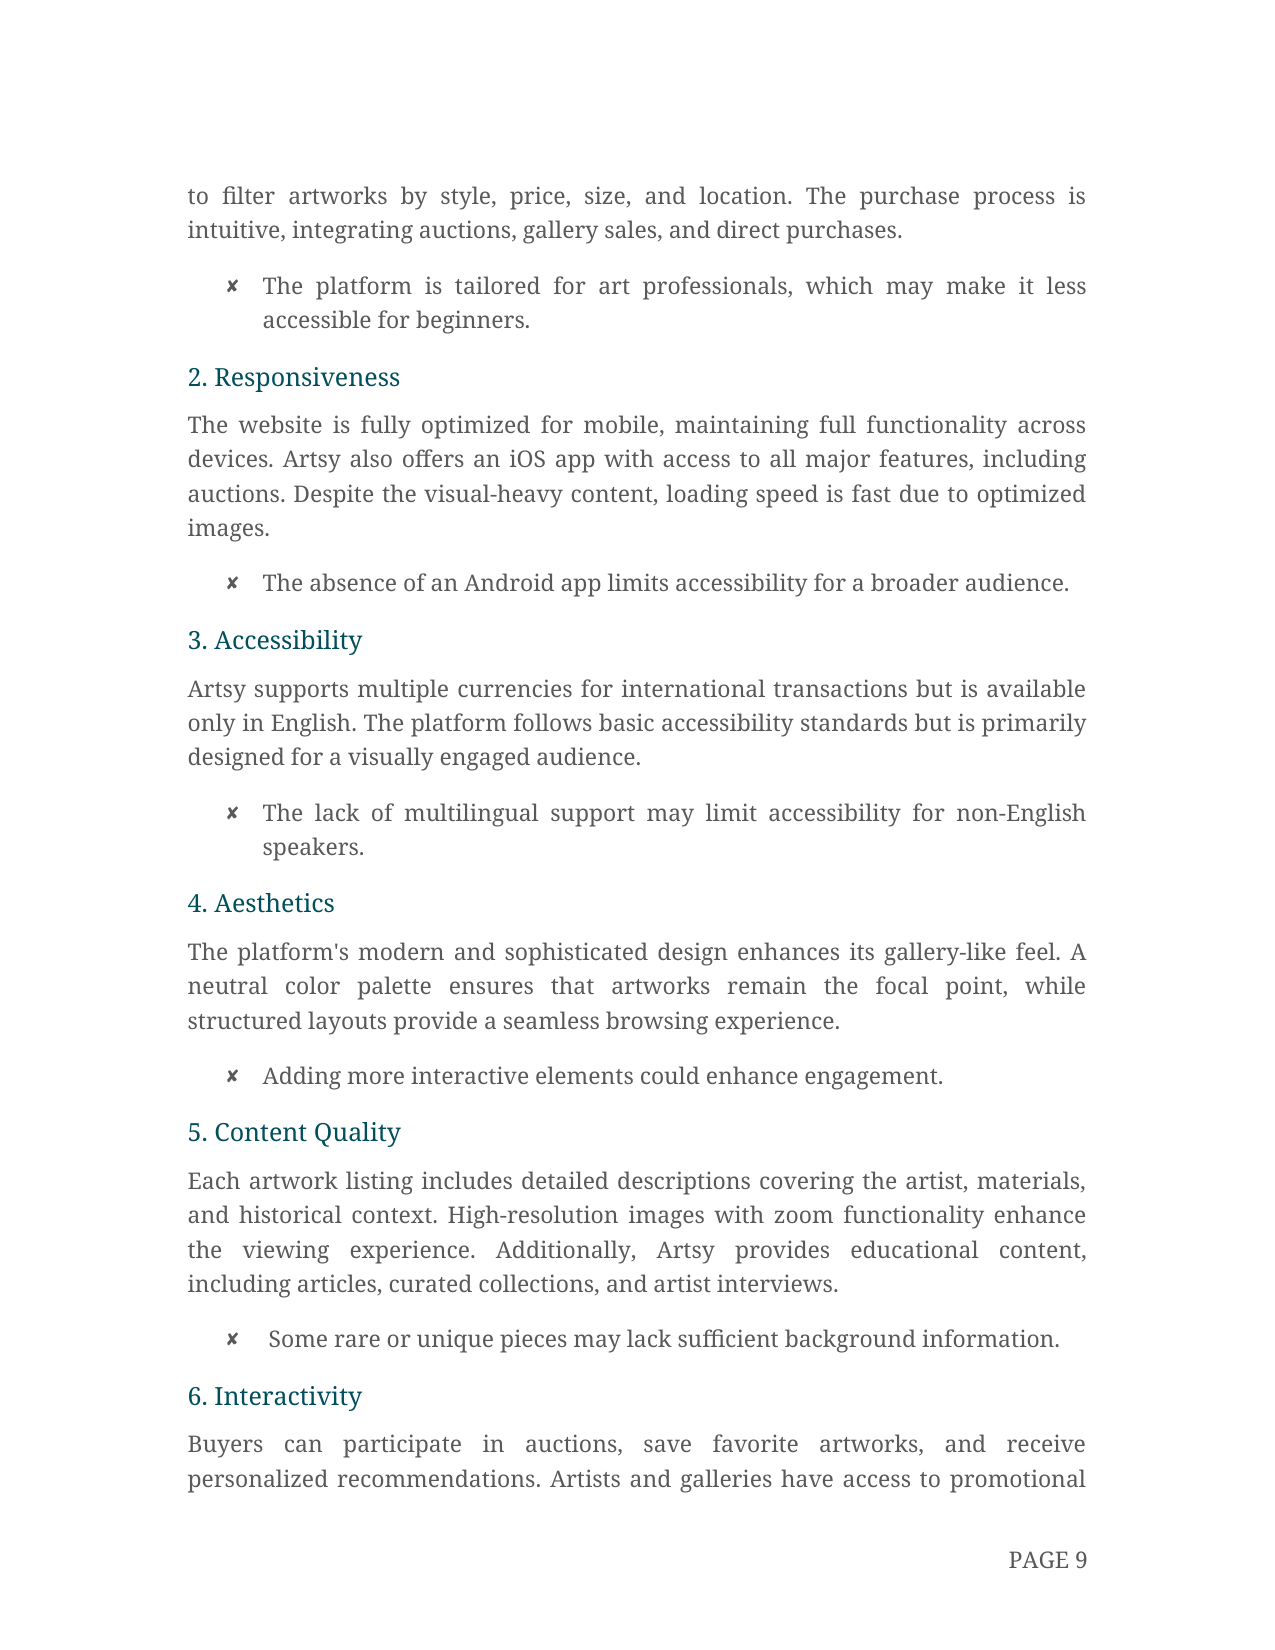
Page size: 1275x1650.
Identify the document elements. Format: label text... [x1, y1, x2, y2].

text The website is fully optimized for mobile, maintaining full functionality across devices. Artsy also offers an iOS app with access to all major features, including auctions. Despite the visual-heavy content, loading speed is fast due to optimized images. [187, 409, 1087, 543]
text Each artwork listing includes detailed descriptions covering the artist, materials, and historical context. High-resolution images with zoom functionality enhance the viewing experience. Additionally, Artsy provides educational content, including articles, curated collections, and artist interviews. [187, 1165, 1087, 1299]
subtitle 2. Responsiveness [187, 359, 1087, 393]
subtitle 4. Aesthetics [187, 886, 1087, 920]
subtitle 6. Interactivity [187, 1378, 1087, 1413]
list Some rare or unique pieces may lack sufficient background information. [225, 1323, 1087, 1354]
list The platform is tailored for art professionals, which may make it less accessible for beginners. [225, 269, 1087, 335]
list The absence of an Android app limits accessibility for a broader audience. [225, 567, 1087, 599]
text Artsy supports multiple currencies for international transactions but is available only in English. The platform follows basic accessibility standards but is primarily designed for a visually engaged audience. [187, 672, 1087, 772]
subtitle 3. Accessibility [187, 623, 1087, 657]
list The lack of multilingual support may limit accessibility for non-English speakers. [225, 796, 1087, 862]
subtitle 5. Content Quality [187, 1115, 1087, 1149]
text The platform's modern and sophisticated design enhances its gallery-like feel. A neutral color palette ensures that artworks remain the focal point, while structured layouts provide a seamless browsing experience. [187, 936, 1087, 1036]
list Adding more interactive elements could enhance engagement. [225, 1060, 1087, 1091]
